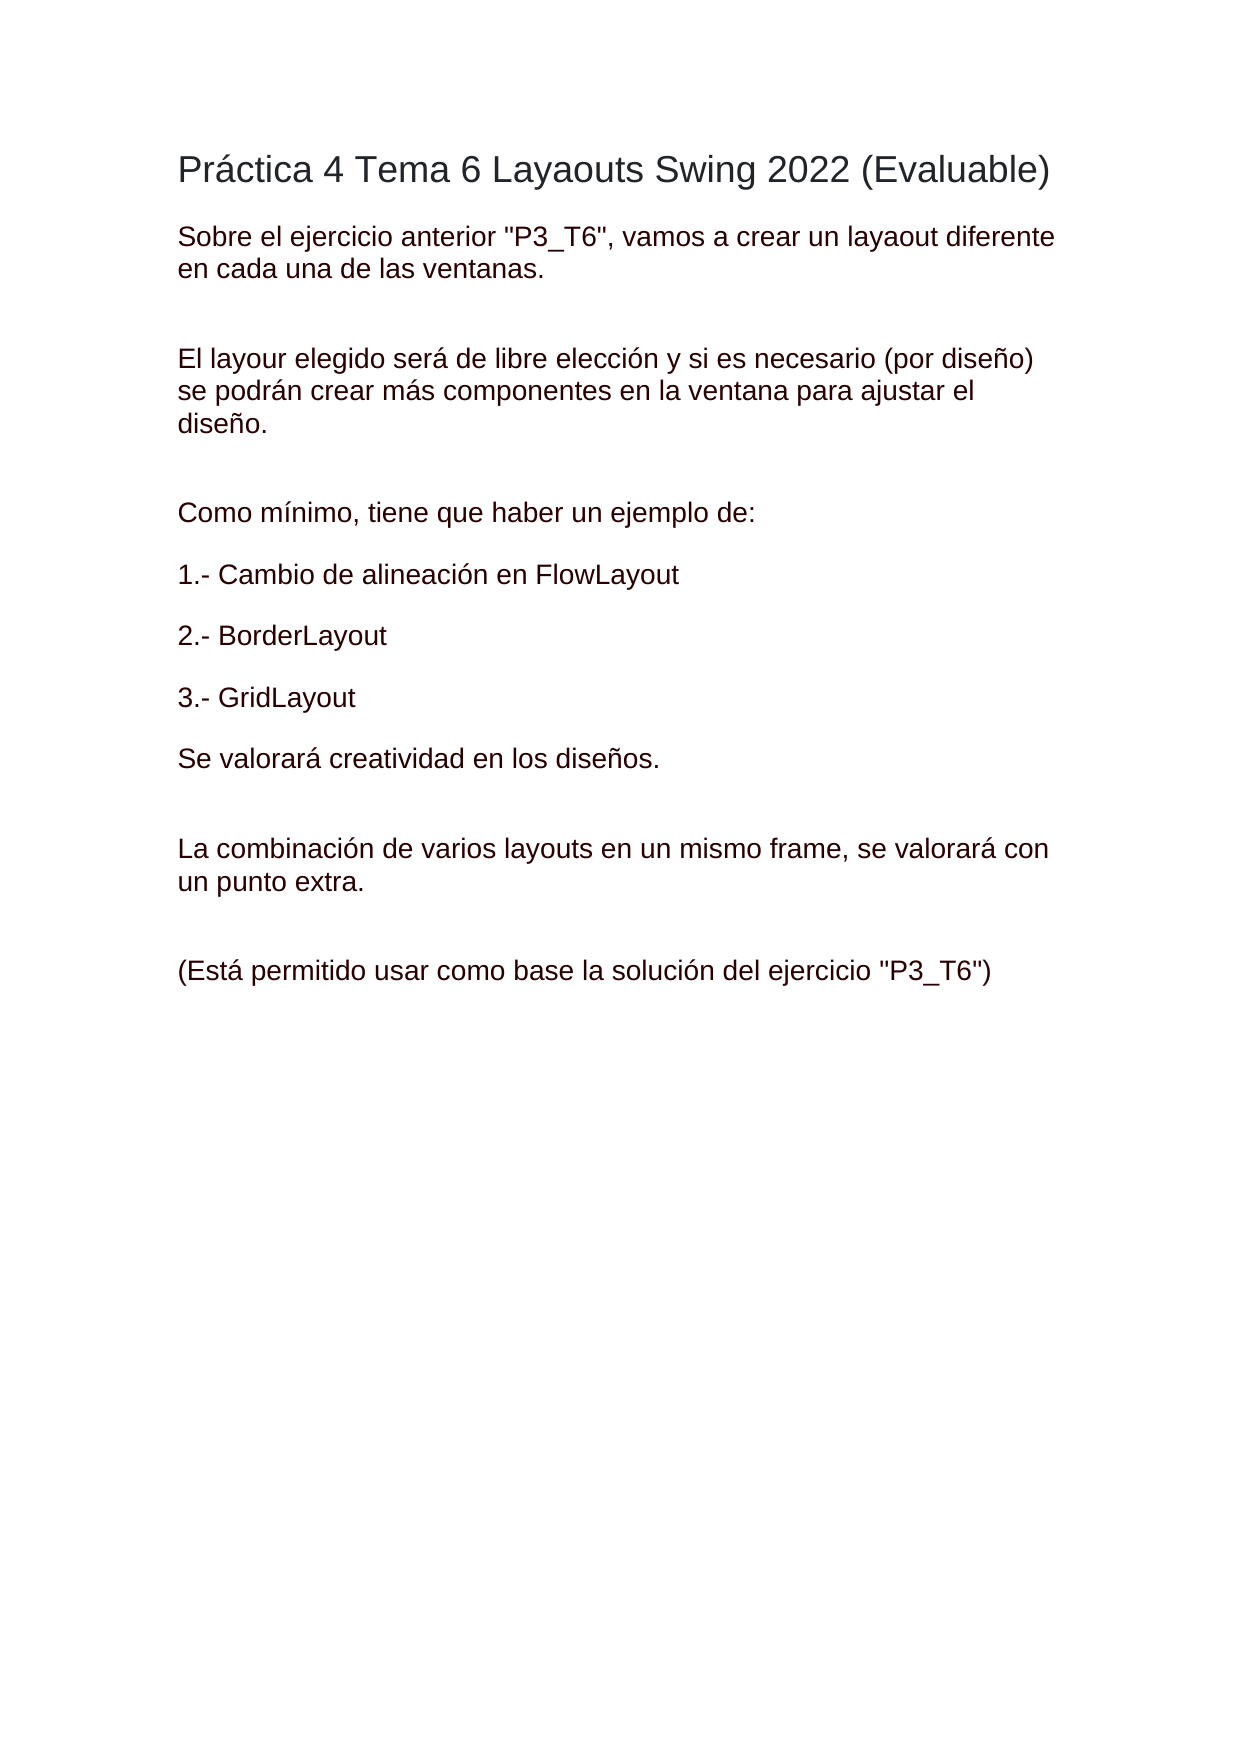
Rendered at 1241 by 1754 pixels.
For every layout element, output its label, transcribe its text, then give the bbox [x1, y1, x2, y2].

text (Está permitido usar como base la solución del ejercicio "P3_T6") [177, 954, 1063, 986]
text El layour elegido será de libre elección y si es necesario (por diseño) se podrán crear más componentes en la ventana para ajustar el diseño. [177, 342, 1063, 467]
text Como mínimo, tiene que haber un ejemplo de: [177, 496, 1063, 529]
text La combinación de varios layouts en un mismo frame, se valorará con un punto extra. [177, 832, 1063, 925]
text 1.- Cambio de alineación en FlowLayout [177, 558, 1063, 590]
text 2.- BorderLayout [177, 619, 1063, 652]
text 3.- GridLayout [177, 681, 1063, 713]
text Se valorará creatividad en los diseños. [177, 742, 1063, 803]
text Sobre el ejercicio anterior "P3_T6", vamos a crear un layaout diferente en cada una de las ventanas. [177, 220, 1063, 313]
text Práctica 4 Tema 6 Layaouts Swing 2022 (Evaluable) [177, 148, 1063, 191]
